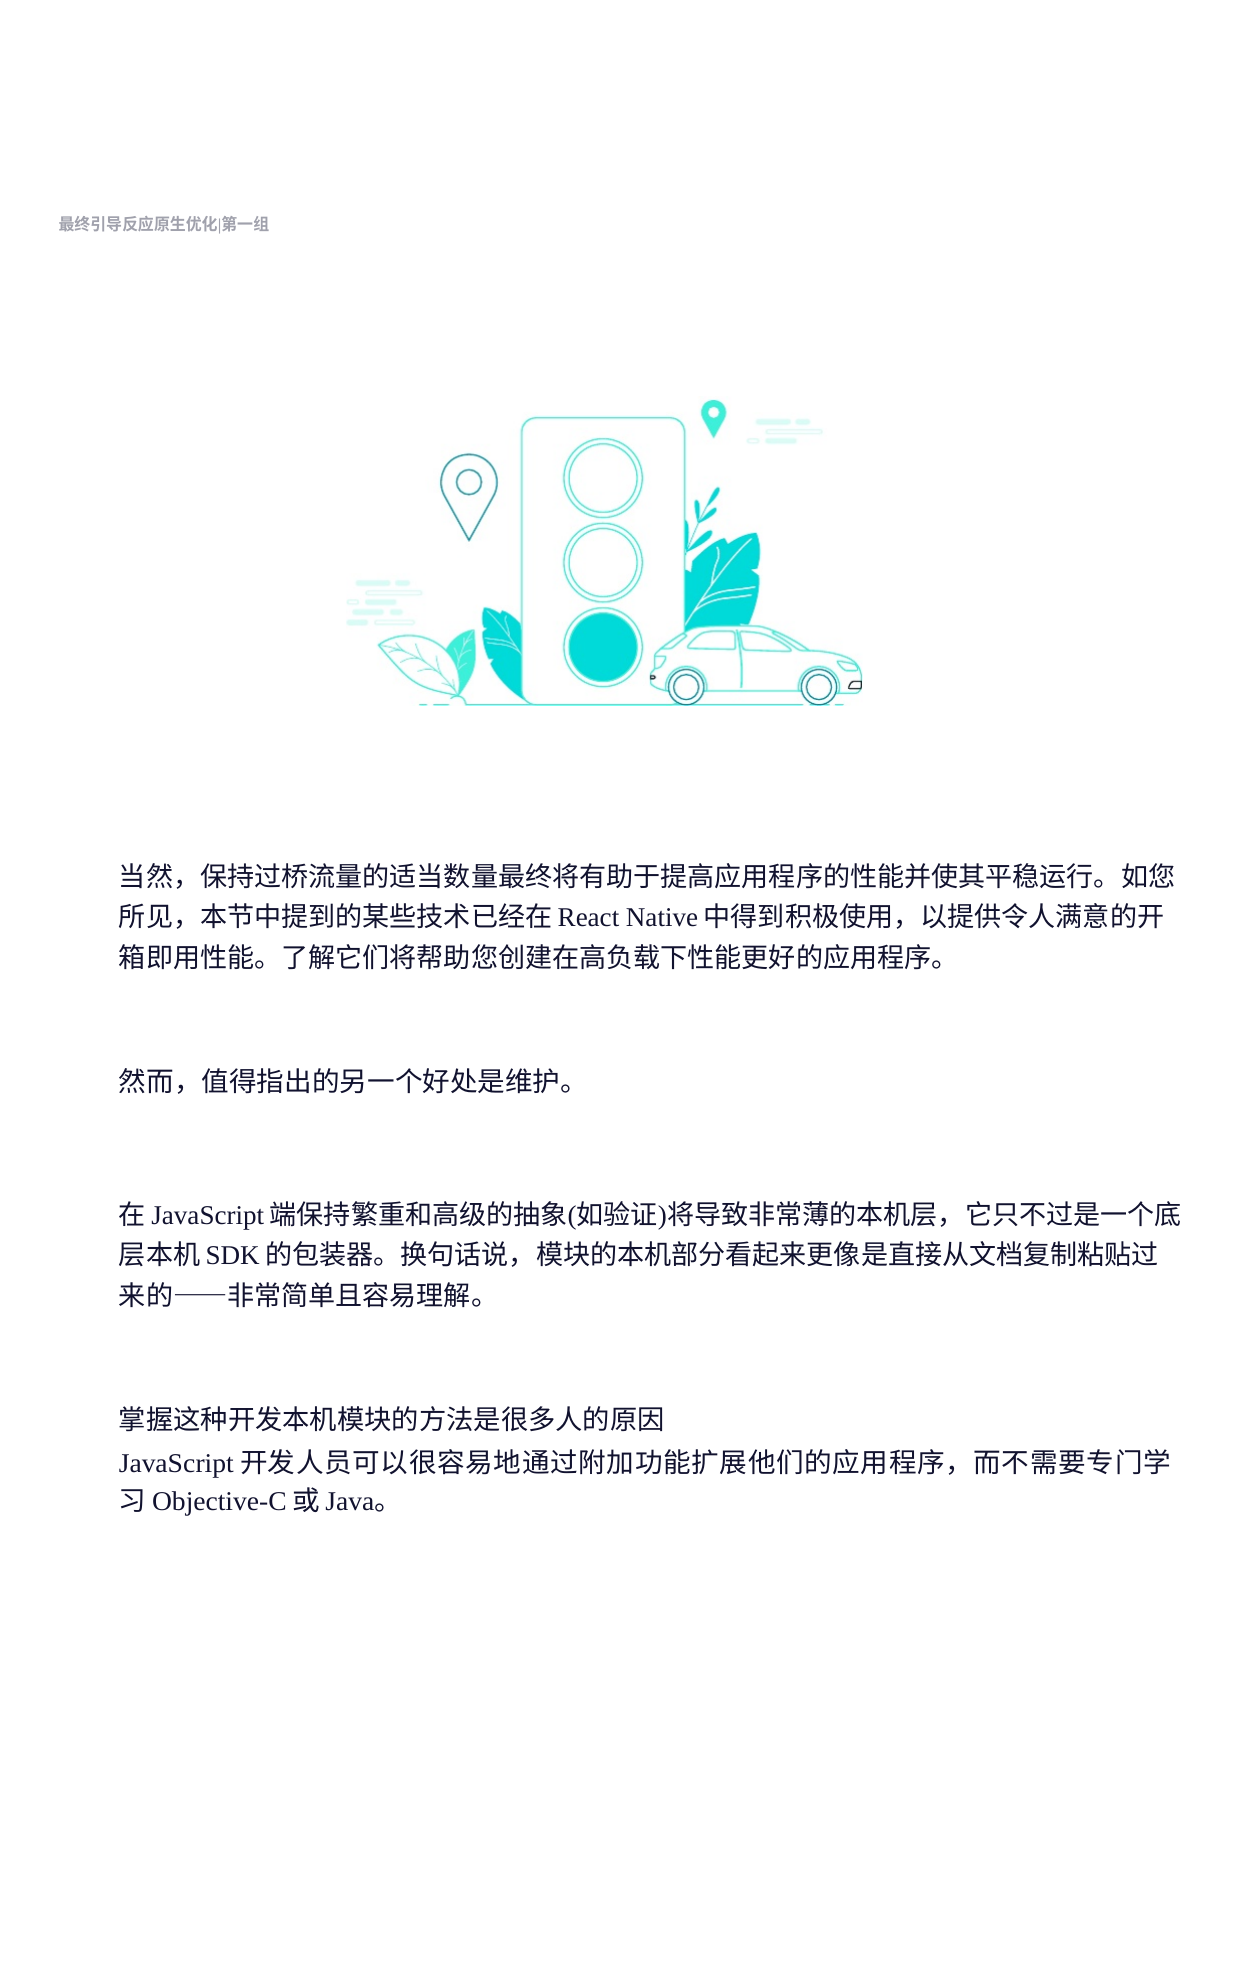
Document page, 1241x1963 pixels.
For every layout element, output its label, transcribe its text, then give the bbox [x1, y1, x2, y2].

text JavaScript开发人员可以很容易地通过附加功能扩展他们的应用程序，而不需要专门学习Objective-C或Java。 [119, 1441, 1171, 1518]
picture [345, 396, 863, 706]
text 掌握这种开发本机模块的方法是很多人的原因 [119, 1362, 1069, 1435]
text 最终引导反应原生优化|第一组 [58, 217, 567, 233]
text 在JavaScript端保持繁重和高级的抽象(如验证)将导致非常薄的本机层，它只不过是一个底层本机SDK的包装器。换句话说，模块的本机部分看起来更像是直接从文档复制粘贴过来的——非常简单且容易理解。 [119, 1146, 1182, 1313]
text 当然，保持过桥流量的适当数量最终将有助于提高应用程序的性能并使其平稳运行。如您所见，本节中提到的某些技术已经在React Native中得到积极使用，以提供令人满意的开箱即用性能。了解它们将帮助您创建在高负载下性能更好的应用程序。 [119, 790, 1180, 975]
text 然而，值得指出的另一个好处是维护。 [119, 1025, 1076, 1097]
